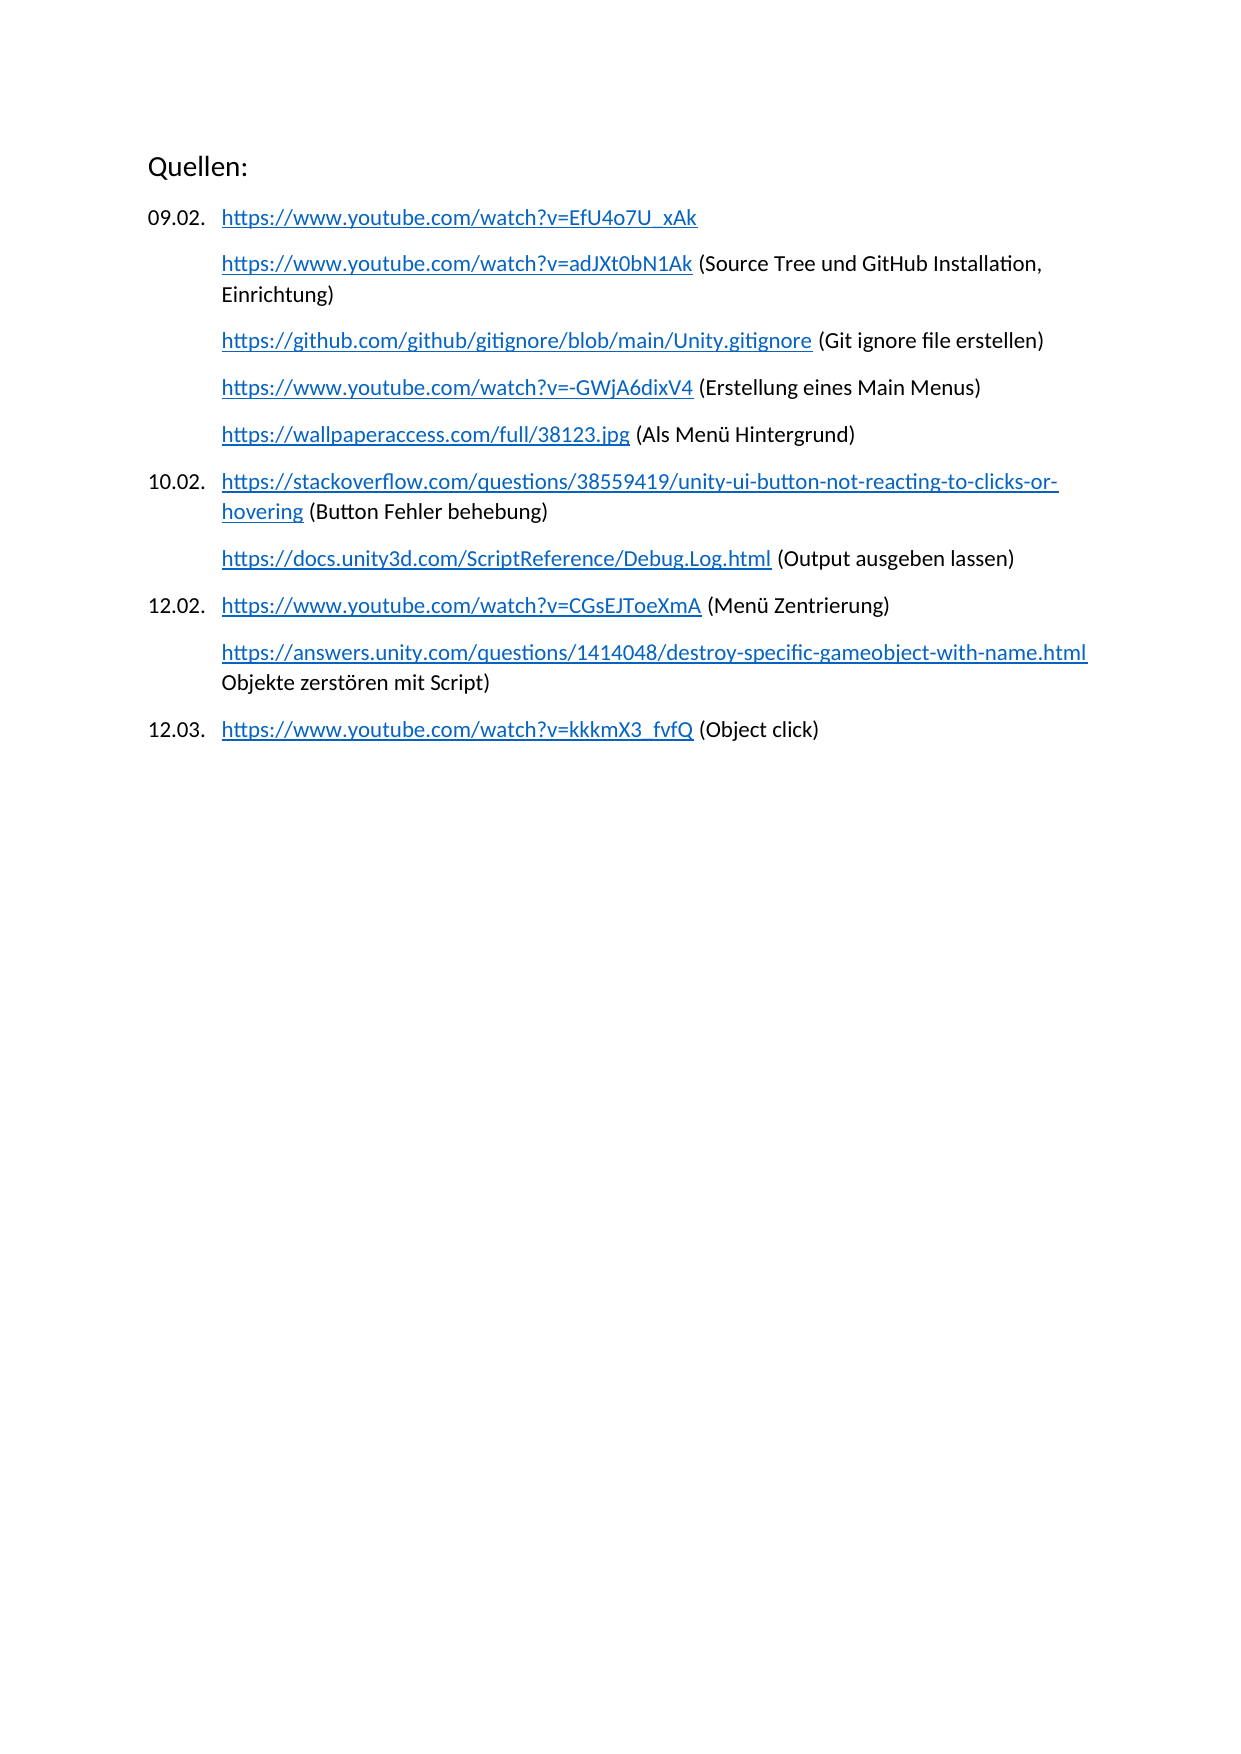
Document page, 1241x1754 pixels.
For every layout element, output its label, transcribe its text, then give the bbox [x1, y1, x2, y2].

text https://github.com/github/gitignore/blob/main/Unity.gitignore (Git ignore file erstellen) [221, 327, 1093, 355]
text https://wallpaperaccess.com/full/38123.jpg (Als Menü Hintergrund) [148, 420, 1093, 448]
text https://www.youtube.com/watch?v=-GWjA6dixV4 (Erstellung eines Main Menus) [148, 373, 1093, 402]
text Quellen: [148, 148, 1093, 183]
text https://www.youtube.com/watch?v=adJXt0bN1Ak (Source Tree und GitHub Installation, Einrichtung) [221, 249, 1093, 308]
text 12.03. https://www.youtube.com/watch?v=kkkmX3_fvfQ (Object click) [148, 715, 1093, 743]
text https://answers.unity.com/questions/1414048/destroy-specific-gameobject-with-name.html Objekte zerstören mit Script) [148, 638, 1093, 696]
text 12.02. https://www.youtube.com/watch?v=CGsEJToeXmA (Menü Zentrierung) [148, 591, 1093, 619]
text 10.02. https://stackoverflow.com/questions/38559419/unity-ui-button-not-reacting-to-clicks-or-hovering (Button Fehler behebung) [148, 467, 1093, 526]
text https://docs.unity3d.com/ScriptReference/Debug.Log.html (Output ausgeben lassen) [148, 544, 1093, 572]
text 09.02. https://www.youtube.com/watch?v=EfU4o7U_xAk [148, 203, 1093, 231]
